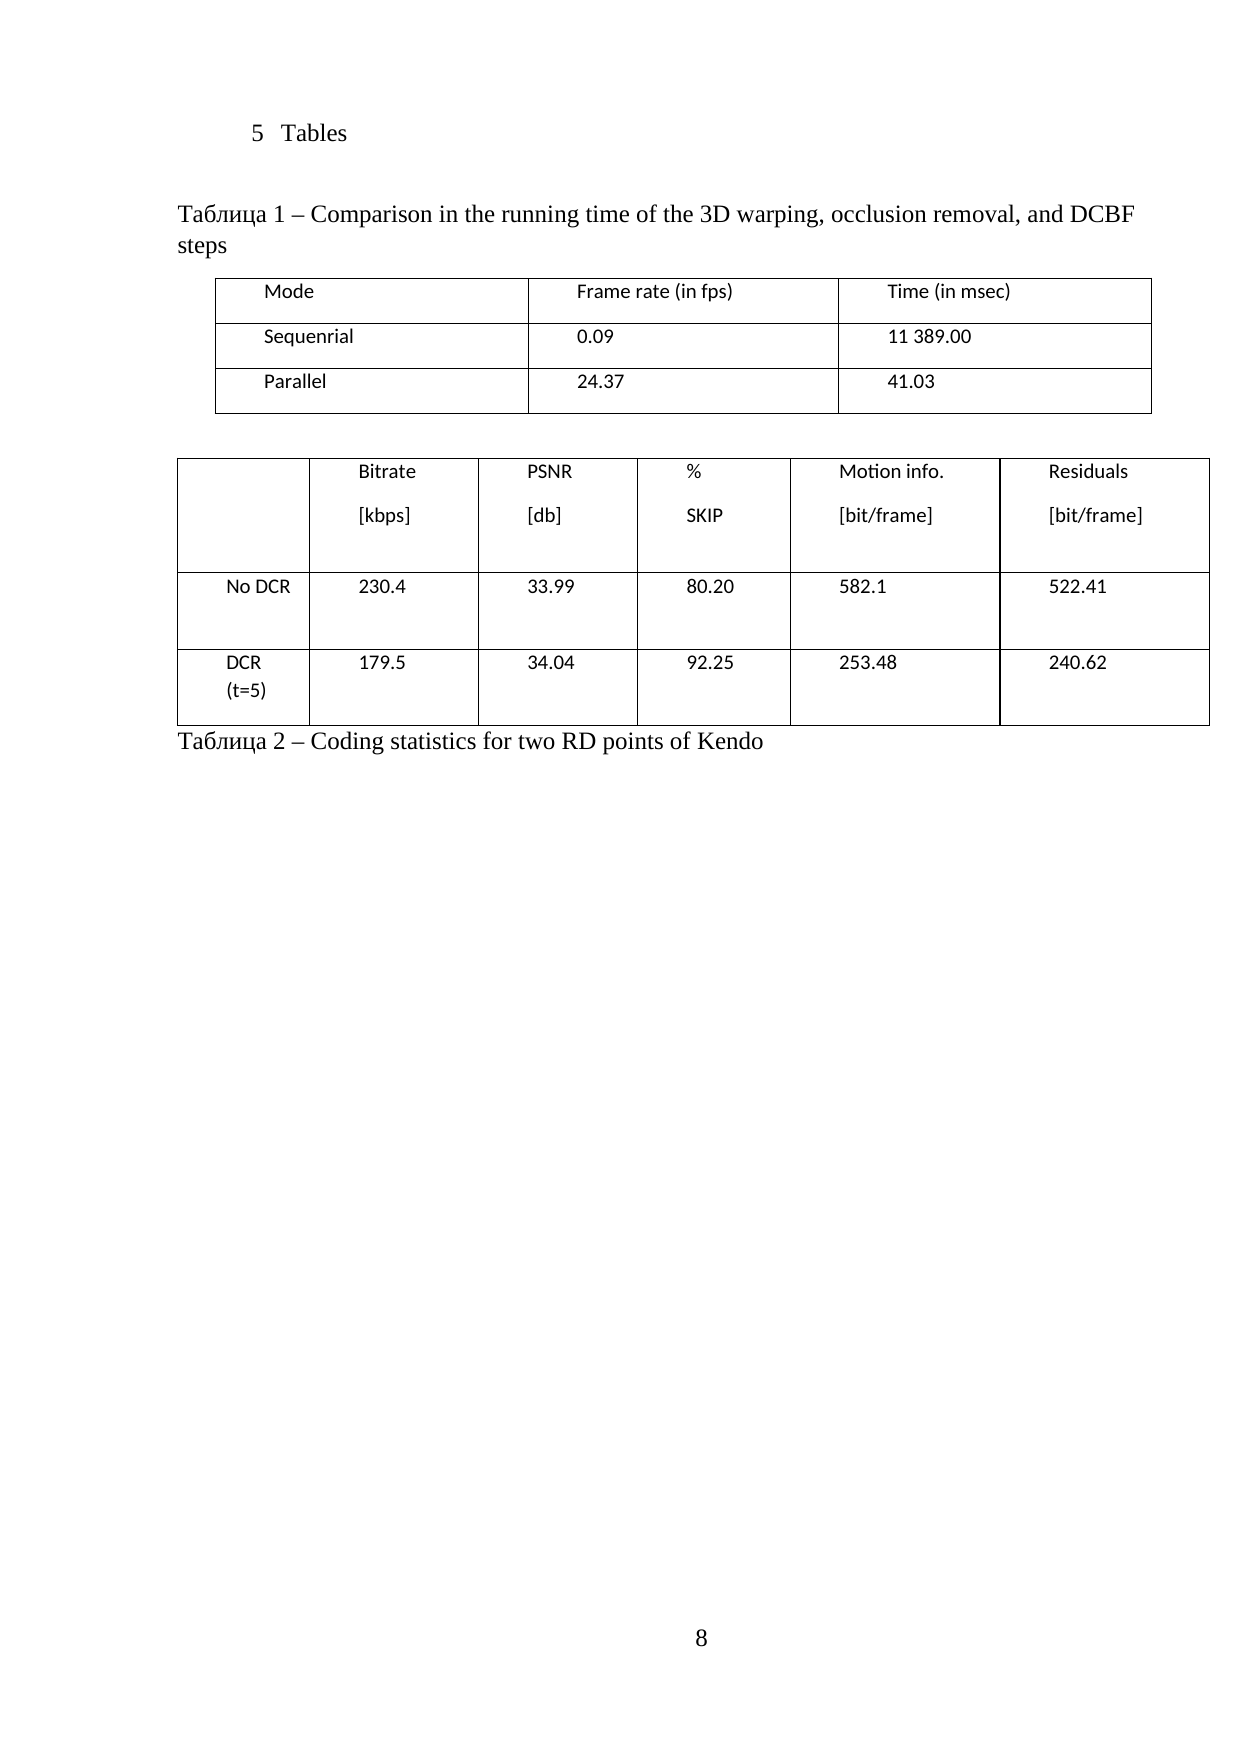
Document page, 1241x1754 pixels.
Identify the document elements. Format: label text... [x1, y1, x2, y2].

text Таблица 1 – Comparison in the running time of the 3D warping, occlusion removal, and DCBF steps [177, 199, 1152, 258]
table_cell 33.99 [479, 573, 637, 648]
subtitle Tables [251, 118, 1152, 147]
table_cell 34.04 [479, 650, 637, 725]
table_cell 41.03 [839, 369, 1151, 412]
table_cell 522.41 [1001, 573, 1209, 648]
table_cell 582.1 [791, 573, 999, 648]
table_header Bitrate [kbps] [310, 459, 478, 572]
table_header [178, 459, 309, 572]
table_cell Sequenrial [216, 324, 528, 367]
table_cell DCR (t=5) [178, 650, 309, 725]
table_cell 92.25 [638, 650, 790, 725]
table_header Residuals [bit/frame] [1001, 459, 1209, 572]
table_cell Parallel [216, 369, 528, 412]
table_cell 253.48 [791, 650, 999, 725]
table_cell 0.09 [529, 324, 838, 367]
table_header % SKIP [638, 459, 790, 572]
table_header Time (in msec) [839, 279, 1151, 322]
table_cell 80.20 [638, 573, 790, 648]
table_cell 179.5 [310, 650, 478, 725]
table_cell No DCR [178, 573, 309, 648]
table_header Mode [216, 279, 528, 322]
table_header Frame rate (in fps) [529, 279, 838, 322]
table_header Motion info. [bit/frame] [791, 459, 999, 572]
text Таблица 2 – Coding statistics for two RD points of Kendo [177, 726, 1152, 755]
table_header PSNR [db] [479, 459, 637, 572]
table_cell 240.62 [1001, 650, 1209, 725]
table_cell 11 389.00 [839, 324, 1151, 367]
table_cell 230.4 [310, 573, 478, 648]
table_cell 24.37 [529, 369, 838, 412]
